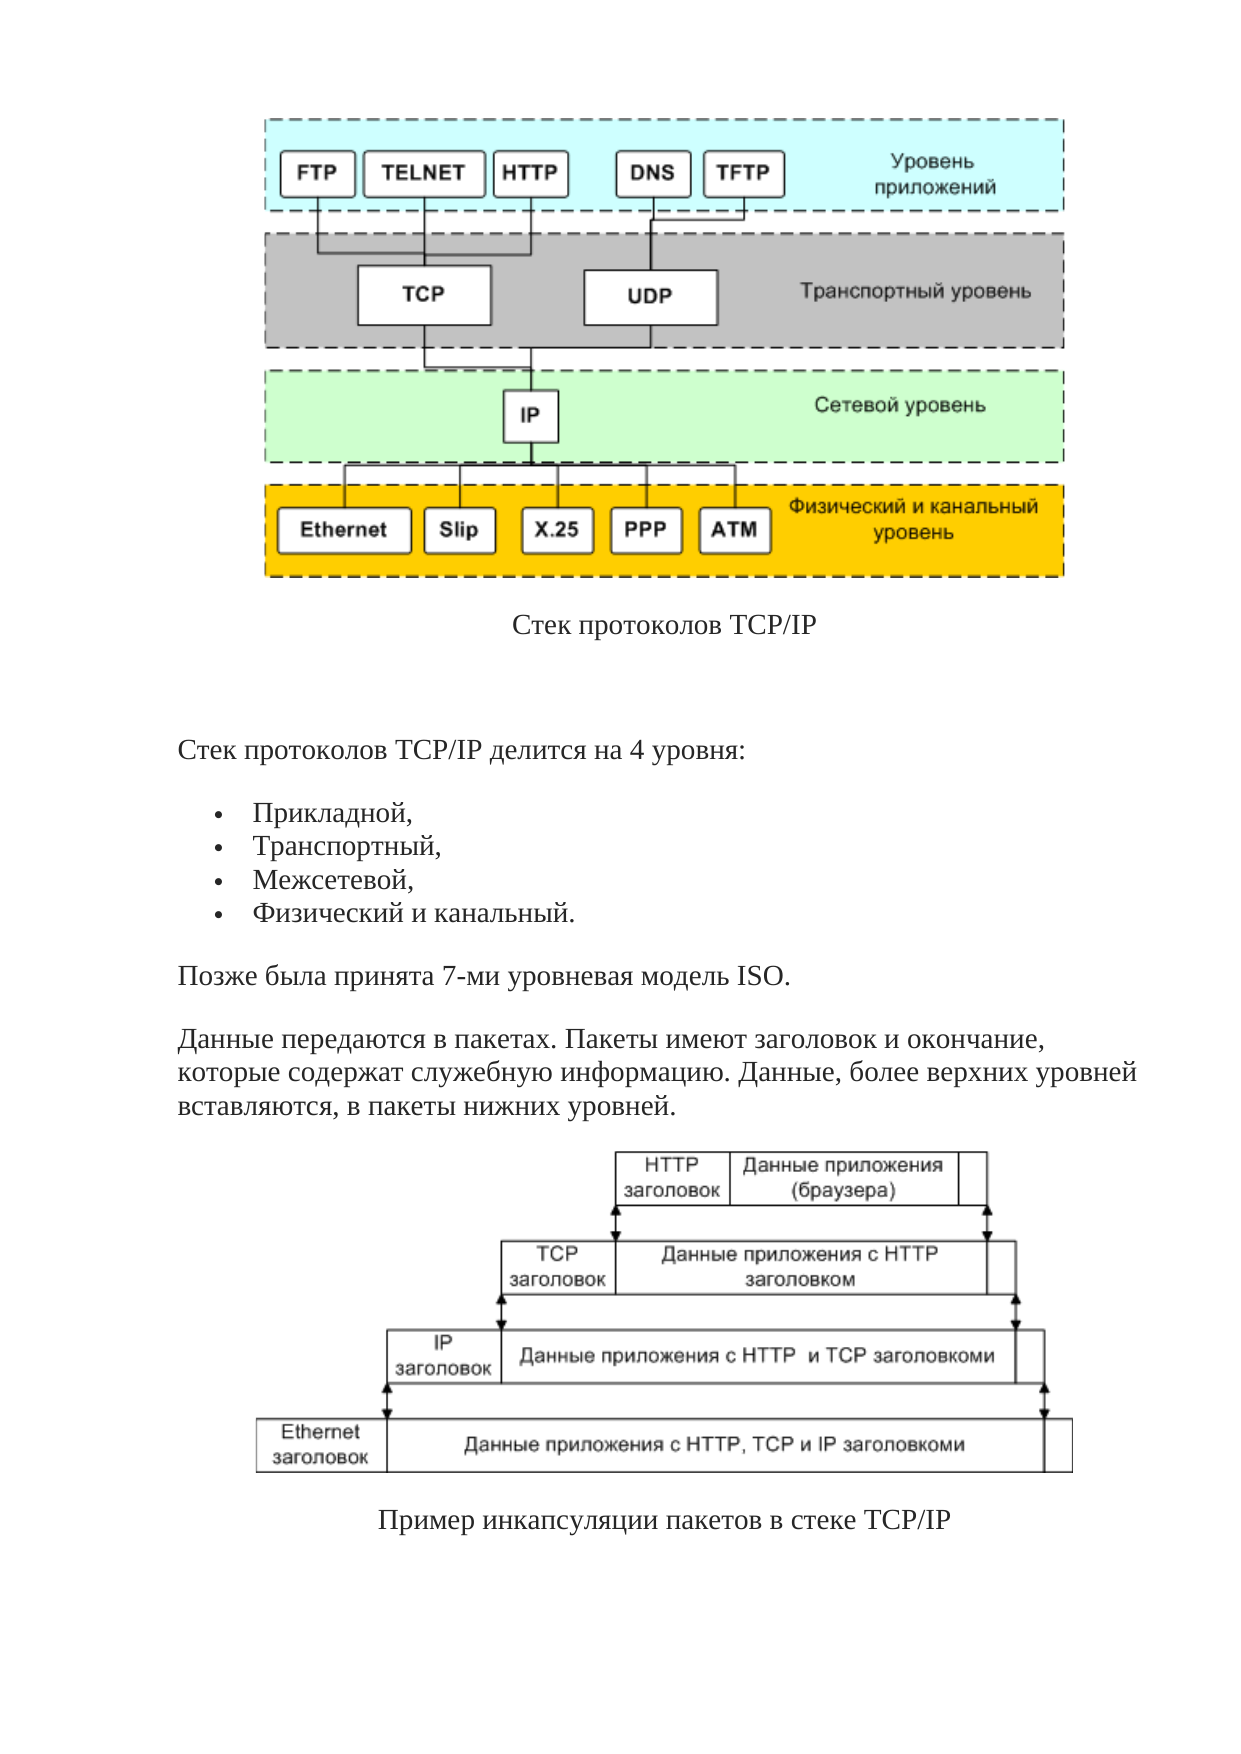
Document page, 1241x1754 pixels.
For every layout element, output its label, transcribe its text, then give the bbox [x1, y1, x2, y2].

list Межсетевой, [215, 862, 1152, 896]
text Стек протоколов TCP/IP делится на 4 уровня: [177, 732, 1152, 766]
text Пример инкапсуляции пакетов в стеке TCP/IP [177, 1502, 1152, 1535]
list Прикладной, [215, 795, 1152, 828]
list Транспортный, [215, 828, 1152, 862]
text Стек протоколов TCP/IP [177, 607, 1152, 640]
picture [264, 118, 1065, 578]
list Физический и канальный. [215, 896, 1152, 929]
picture [255, 1150, 1073, 1473]
text Данные передаются в пакетах. Пакеты имеют заголовок и окончание, которые содержат служебную информацию. Данные, более верхних уровней вставляются, в пакеты нижних уровней. [177, 1021, 1152, 1122]
text Позже была принята 7-ми уровневая модель ISO. [177, 958, 1152, 992]
